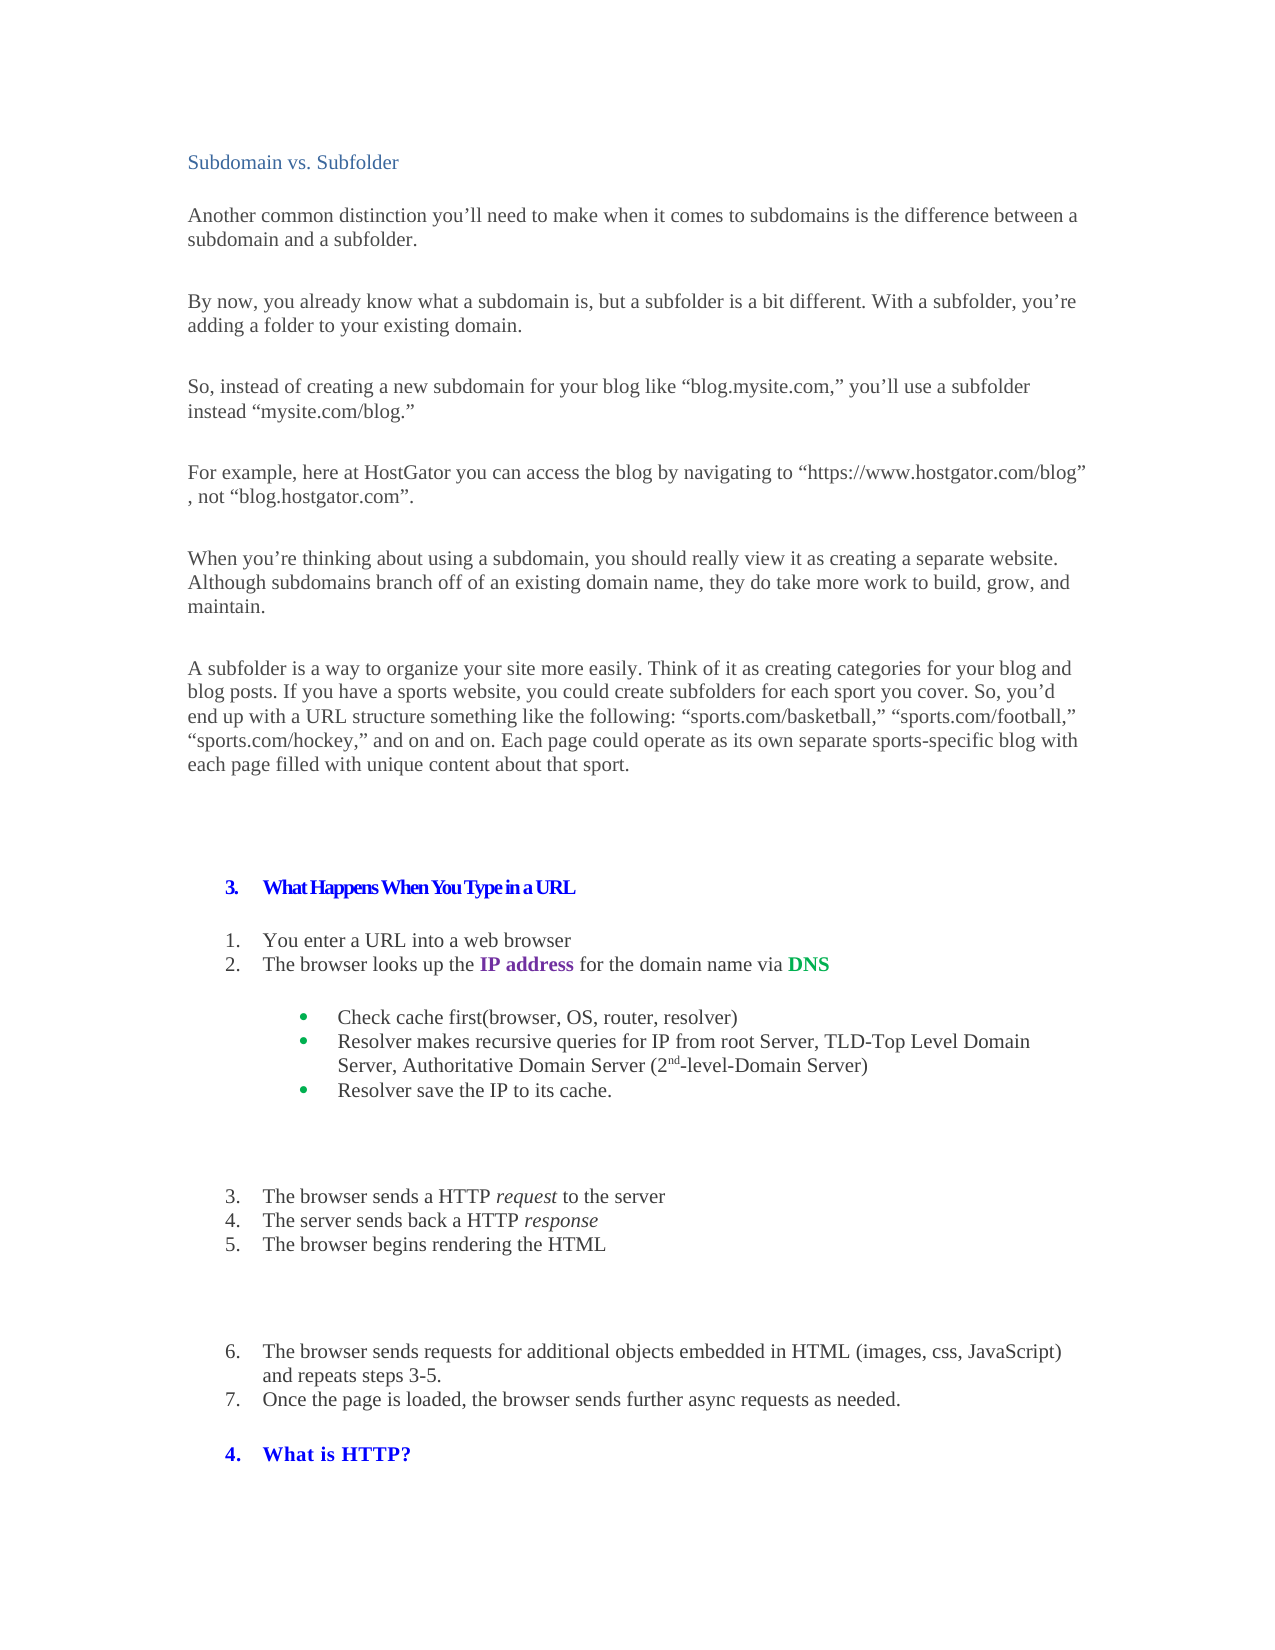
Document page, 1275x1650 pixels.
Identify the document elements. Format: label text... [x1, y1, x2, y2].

text By now, you already know what a subdomain is, but a subfolder is a bit different. With a subfolder, you’re adding a folder to your existing domain. [187, 289, 1087, 337]
text A subfolder is a way to organize your site more easily. Think of it as creating categories for your blog and blog posts. If you have a sports website, you could create subfolders for each sport you cover. So, you’d end up with a URL structure something like the following: “sports.com/basketball,” “sports.com/football,” “sports.com/hockey,” and on and on. Each page could operate as its own separate sports-specific blog with each page filled with unique content about that sport. [187, 655, 1087, 776]
subtitle What is HTTP? [225, 1442, 1087, 1466]
list The browser looks up the IP address for the domain name via DNS [225, 952, 1087, 976]
list You enter a URL into a web browser [225, 928, 1087, 952]
list The server sends back a HTTP response [225, 1208, 1087, 1232]
list What Happens When You Type in a URL [225, 875, 1087, 899]
list Check cache first(browser, OS, router, resolver) [300, 1005, 1087, 1029]
list Resolver save the IP to its cache. [300, 1077, 1087, 1102]
list The browser begins rendering the HTML [225, 1232, 1087, 1256]
text Another common distinction you’ll need to make when it comes to subdomains is the difference between a subdomain and a subfolder. [187, 203, 1087, 251]
text For example, here at HostGator you can access the blog by navigating to “https://www.hostgator.com/blog” , not “blog.hostgator.com”. [187, 460, 1087, 508]
text When you’re thinking about using a subdomain, you should really view it as creating a separate website. Although subdomains branch off of an existing domain name, they do take more work to build, grow, and maintain. [187, 546, 1087, 618]
list Once the page is loaded, the browser sends further async requests as needed. [225, 1387, 1087, 1411]
list The browser sends requests for additional objects embedded in HTML (images, css, JavaScript) and repeats steps 3-5. [225, 1338, 1087, 1387]
list The browser sends a HTTP request to the server [225, 1184, 1087, 1208]
text So, instead of creating a new subdomain for your blog like “blog.mysite.com,” you’ll use a subfolder instead “mysite.com/blog.” [187, 374, 1087, 423]
text Subdomain vs. Subfolder [187, 150, 1087, 174]
list Resolver makes recursive queries for IP from root Server, TLD-Top Level Domain Server, Authoritative Domain Server (2nd-level-Domain Server) [300, 1029, 1087, 1077]
